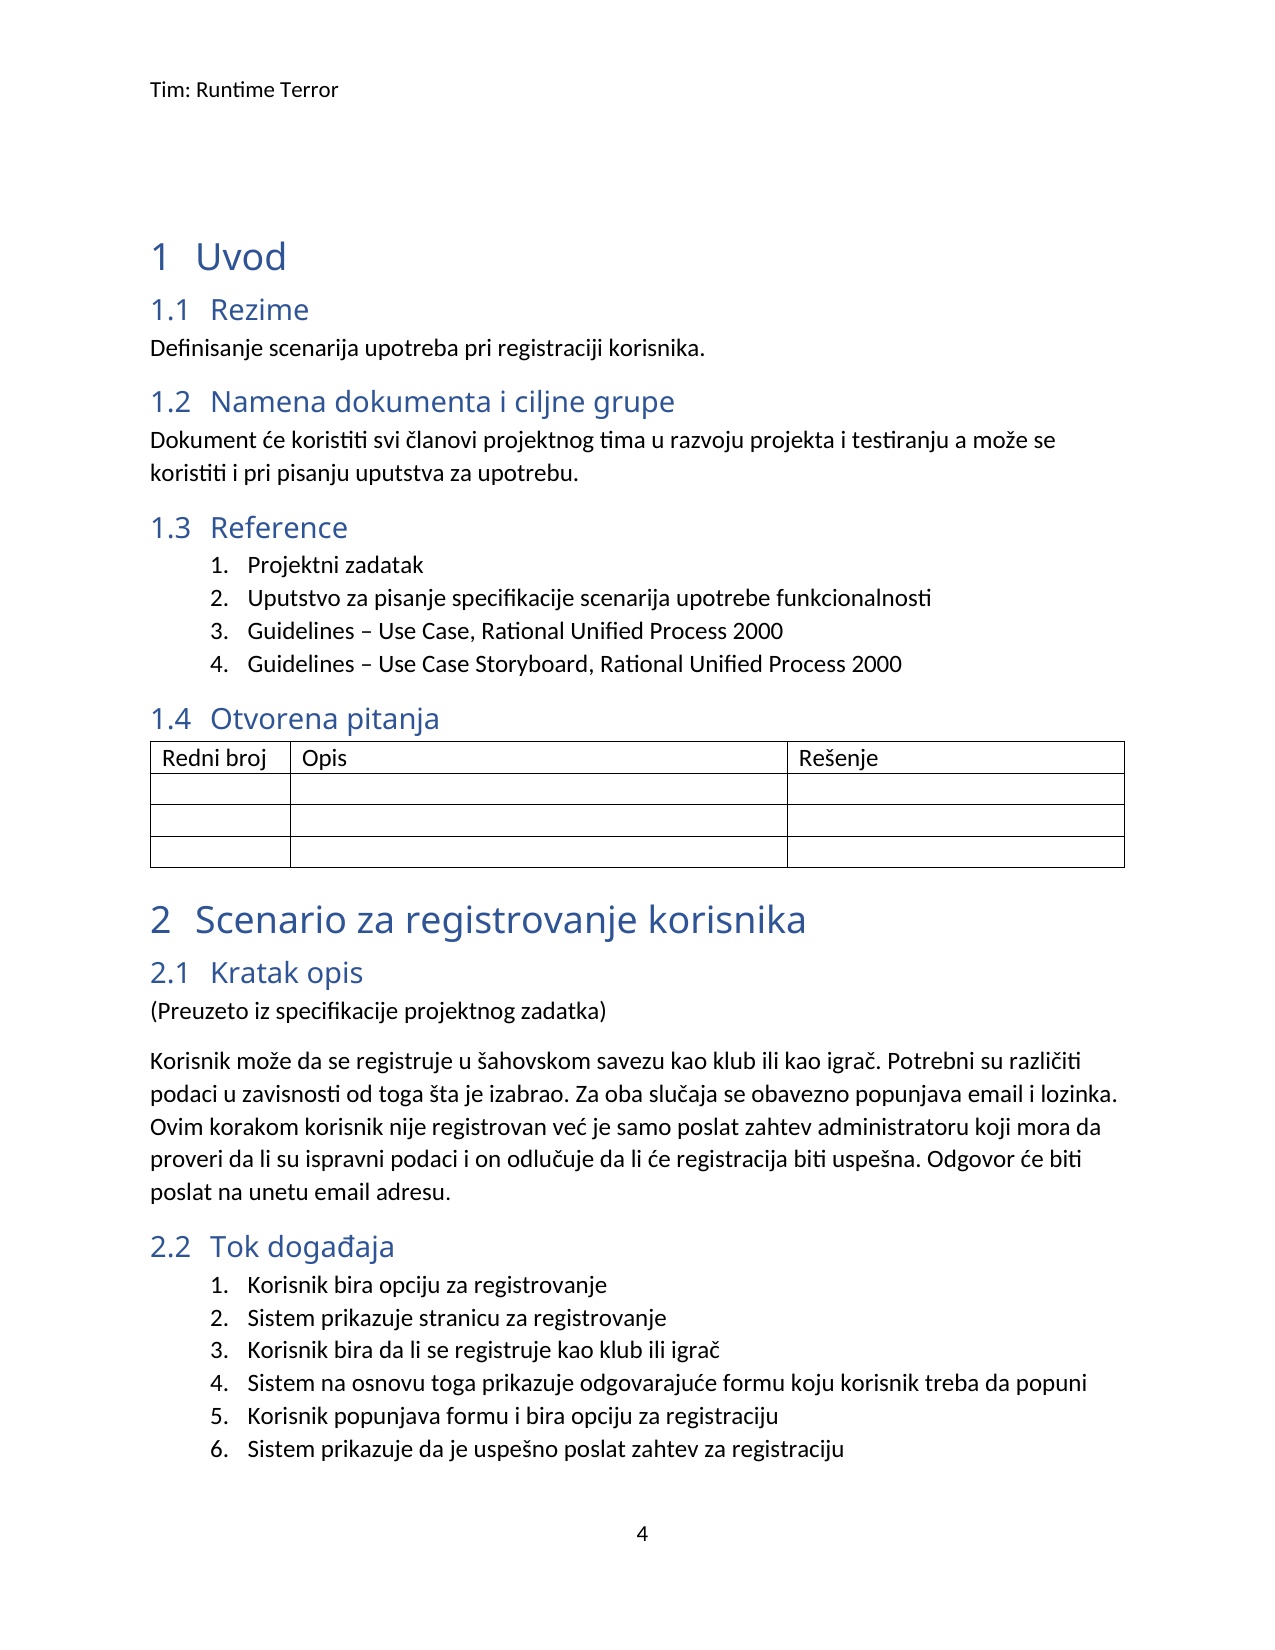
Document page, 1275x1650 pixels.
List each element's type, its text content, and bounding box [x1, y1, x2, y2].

subtitle Otvorena pitanja [150, 698, 1134, 738]
subtitle Kratak opis [150, 952, 1134, 992]
table_header Opis [291, 742, 787, 772]
list Guidelines – Use Case Storyboard, Rational Unified Process 2000 [210, 648, 1134, 679]
subtitle Rezime [150, 289, 1134, 329]
table_cell [151, 805, 290, 836]
list Sistem na osnovu toga prikazuje odgovarajuće formu koju korisnik treba da popuni [210, 1368, 1134, 1398]
table_cell [788, 774, 1124, 804]
table_cell [291, 805, 787, 836]
list Korisnik bira opciju za registrovanje [210, 1269, 1134, 1299]
subtitle Reference [150, 507, 1134, 547]
table_header Rešenje [788, 742, 1124, 772]
list Guidelines – Use Case, Rational Unified Process 2000 [210, 616, 1134, 646]
text Korisnik može da se registruje u šahovskom savezu kao klub ili kao igrač. Potrebni su različiti podaci u zavisnosti od toga šta je izabrao. Za oba slučaja se obavezno popunjava email i lozinka. Ovim korakom korisnik nije registrovan već je samo poslat zahtev administratoru koji mora da proveri da li su ispravni podaci i on odlučuje da li će registracija biti uspešna. Odgovor će biti poslat na unetu email adresu. [150, 1045, 1134, 1207]
table_cell [788, 837, 1124, 867]
subtitle Namena dokumenta i ciljne grupe [150, 382, 1134, 421]
table_cell [151, 774, 290, 804]
list Projektni zadatak [210, 550, 1134, 580]
table_cell [151, 837, 290, 867]
table_header Redni broj [151, 742, 290, 772]
list Uputstvo za pisanje specifikacije scenarija upotrebe funkcionalnosti [210, 583, 1134, 613]
subtitle Scenario za registrovanje korisnika [150, 893, 1134, 944]
table_cell [291, 837, 787, 867]
table_cell [291, 774, 787, 804]
subtitle Uvod [150, 230, 1134, 281]
list Sistem prikazuje stranicu za registrovanje [210, 1302, 1134, 1332]
text Definisanje scenarija upotreba pri registraciji korisnika. [150, 332, 1134, 362]
subtitle Tok događaja [150, 1226, 1134, 1266]
text Dokument će koristiti svi članovi projektnog tima u razvoju projekta i testiranju a može se koristiti i pri pisanju uputstva za upotrebu. [150, 424, 1134, 488]
list Sistem prikazuje da je uspešno poslat zahtev za registraciju [210, 1433, 1134, 1464]
text (Preuzeto iz specifikacije projektnog zadatka) [150, 995, 1134, 1026]
table_cell [788, 805, 1124, 836]
list Korisnik bira da li se registruje kao klub ili igrač [210, 1335, 1134, 1365]
list Korisnik popunjava formu i bira opciju za registraciju [210, 1401, 1134, 1431]
